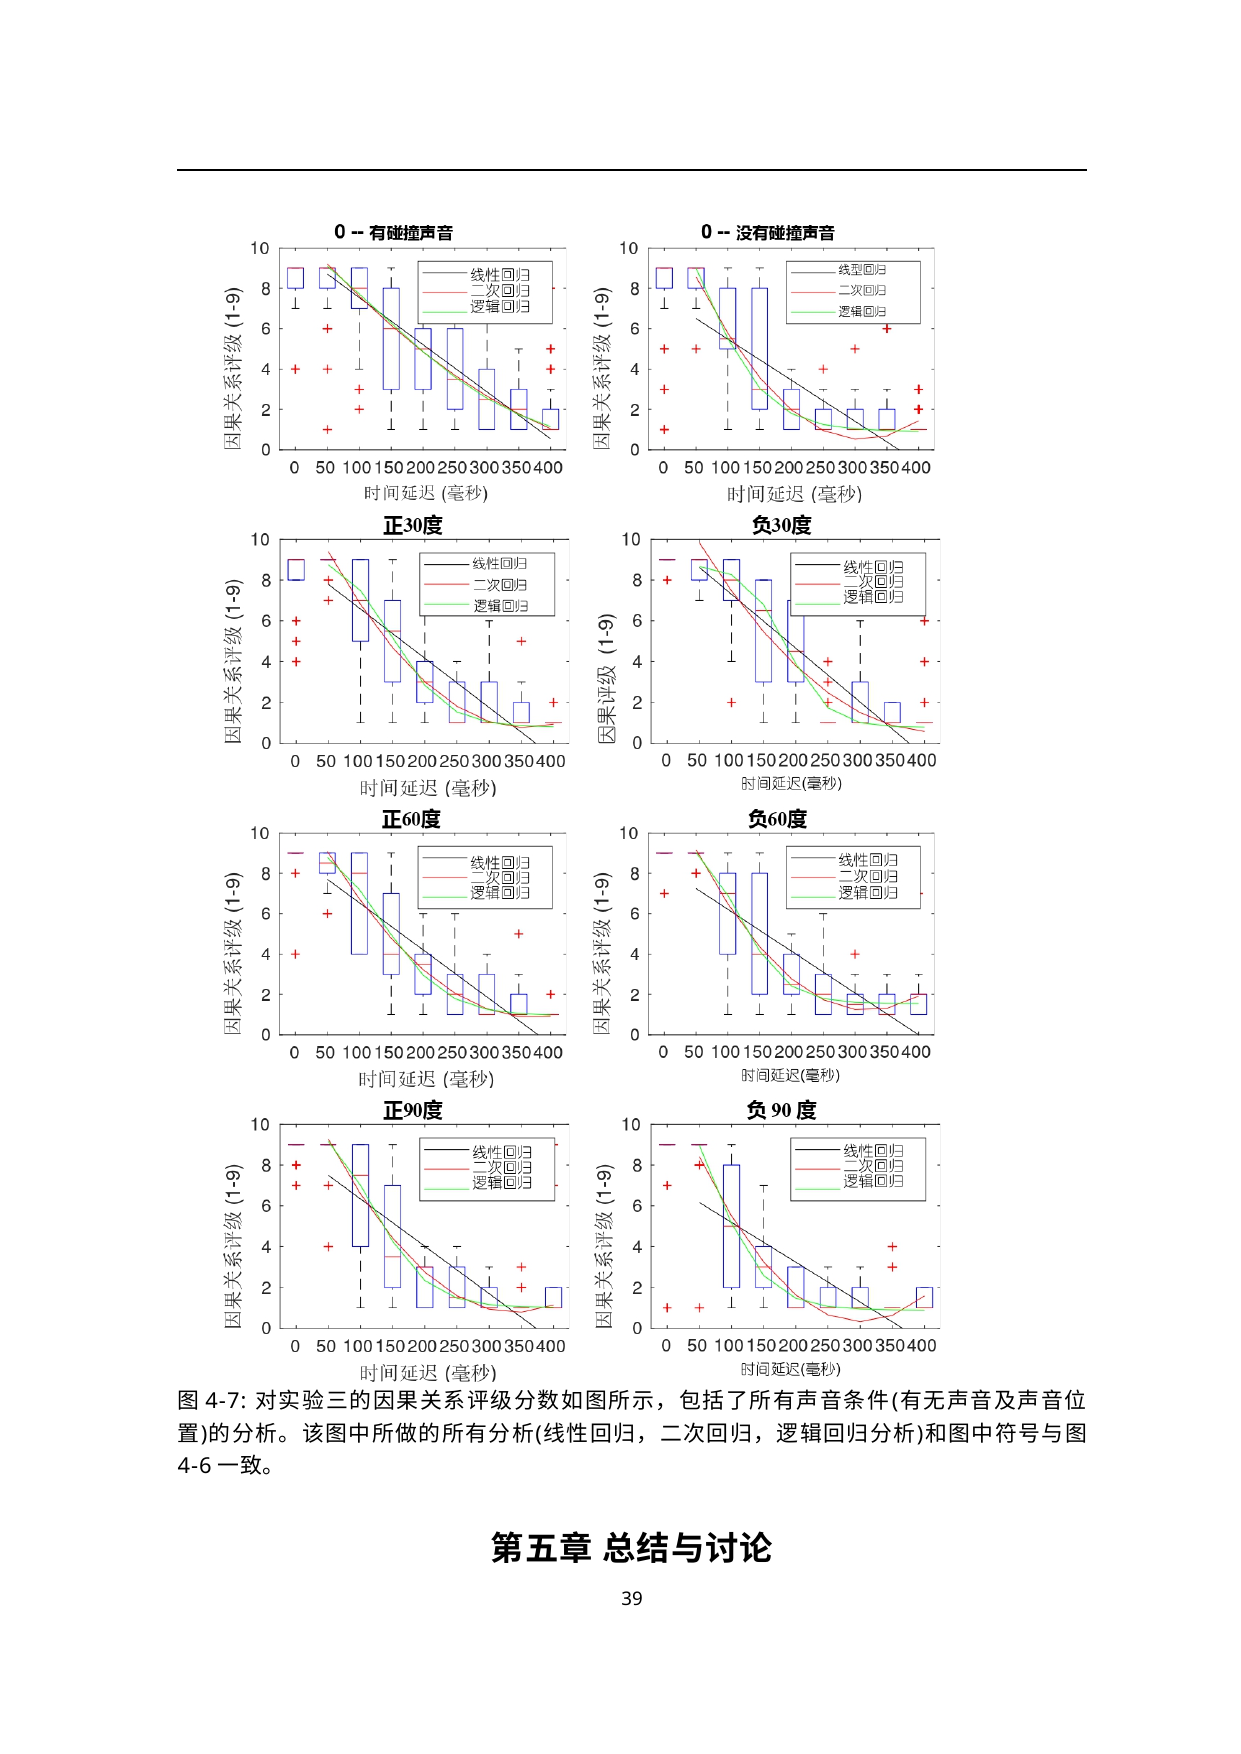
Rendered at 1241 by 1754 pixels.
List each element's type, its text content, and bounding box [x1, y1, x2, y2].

picture [221, 801, 567, 1088]
picture [589, 216, 935, 503]
text 图4-7: 对实验三的因果关系评级分数如图所示，包括了所有声音条件(有无声音及声音位置)的分析。该图中所做的所有分析(线性回归，二次回归，逻辑回归分析)和图中符号与图4-6一致。 [177, 1383, 1087, 1481]
picture [221, 507, 570, 797]
picture [221, 216, 567, 503]
title 第五章 总结与讨论 [177, 1513, 1087, 1578]
picture [592, 1092, 941, 1382]
picture [221, 1092, 570, 1382]
picture [589, 801, 935, 1088]
picture [592, 507, 941, 797]
